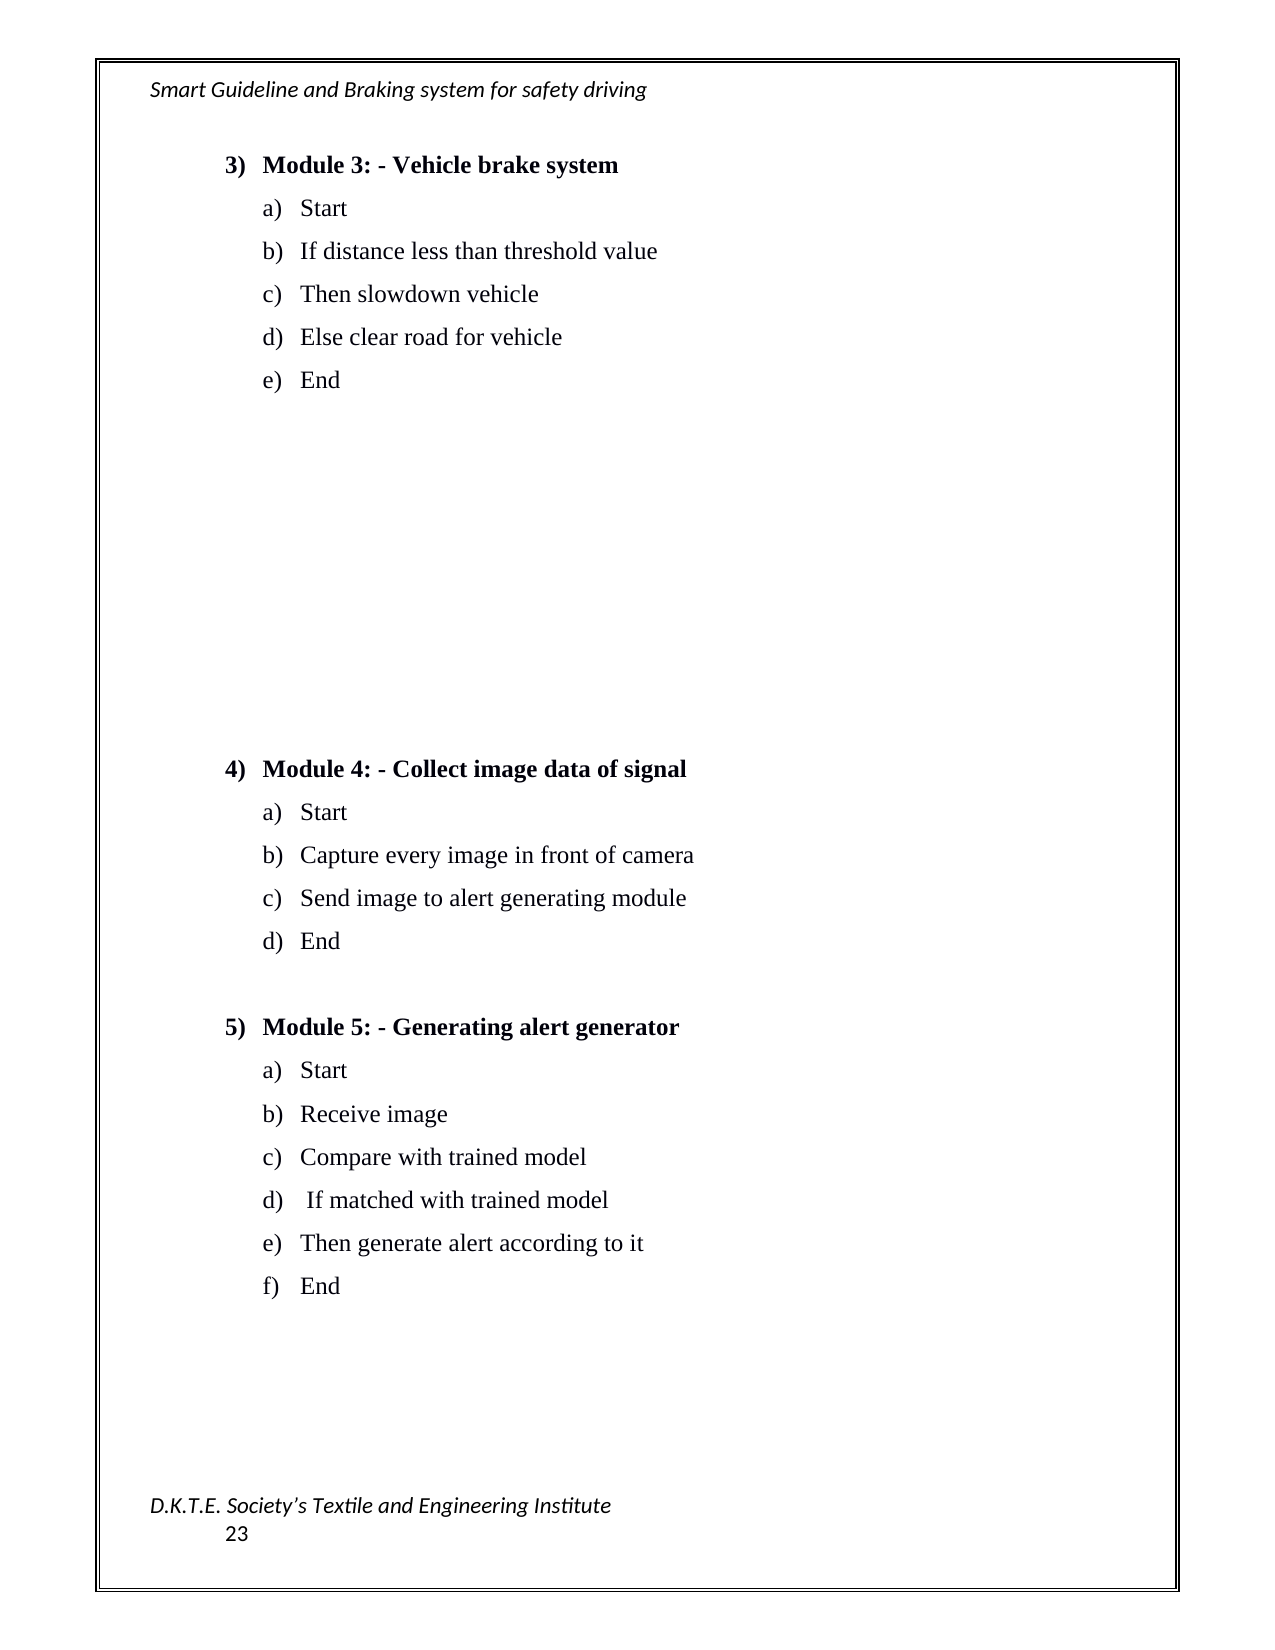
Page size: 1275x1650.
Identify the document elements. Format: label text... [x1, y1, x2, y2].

list Receive image [262, 1099, 1047, 1127]
list If matched with trained model [262, 1185, 1047, 1214]
list End [262, 1271, 1047, 1342]
list Capture every image in front of camera [262, 840, 1047, 869]
list Else clear road for vehicle [262, 322, 1047, 351]
list Start [262, 1056, 1047, 1084]
list If distance less than threshold value [262, 236, 1047, 265]
list End [262, 366, 1047, 394]
list Start [262, 193, 1047, 222]
list Module 3: - Vehicle brake system [225, 150, 1047, 179]
list End [262, 926, 1047, 955]
list Then slowdown vehicle [262, 279, 1047, 308]
list Compare with trained model [262, 1142, 1047, 1171]
list Start [262, 797, 1047, 826]
list Send image to alert generating module [262, 883, 1047, 912]
list Module 4: - Collect image data of signal [225, 754, 1047, 782]
list Module 5: - Generating alert generator [225, 1012, 1047, 1041]
list Then generate alert according to it [262, 1228, 1047, 1257]
